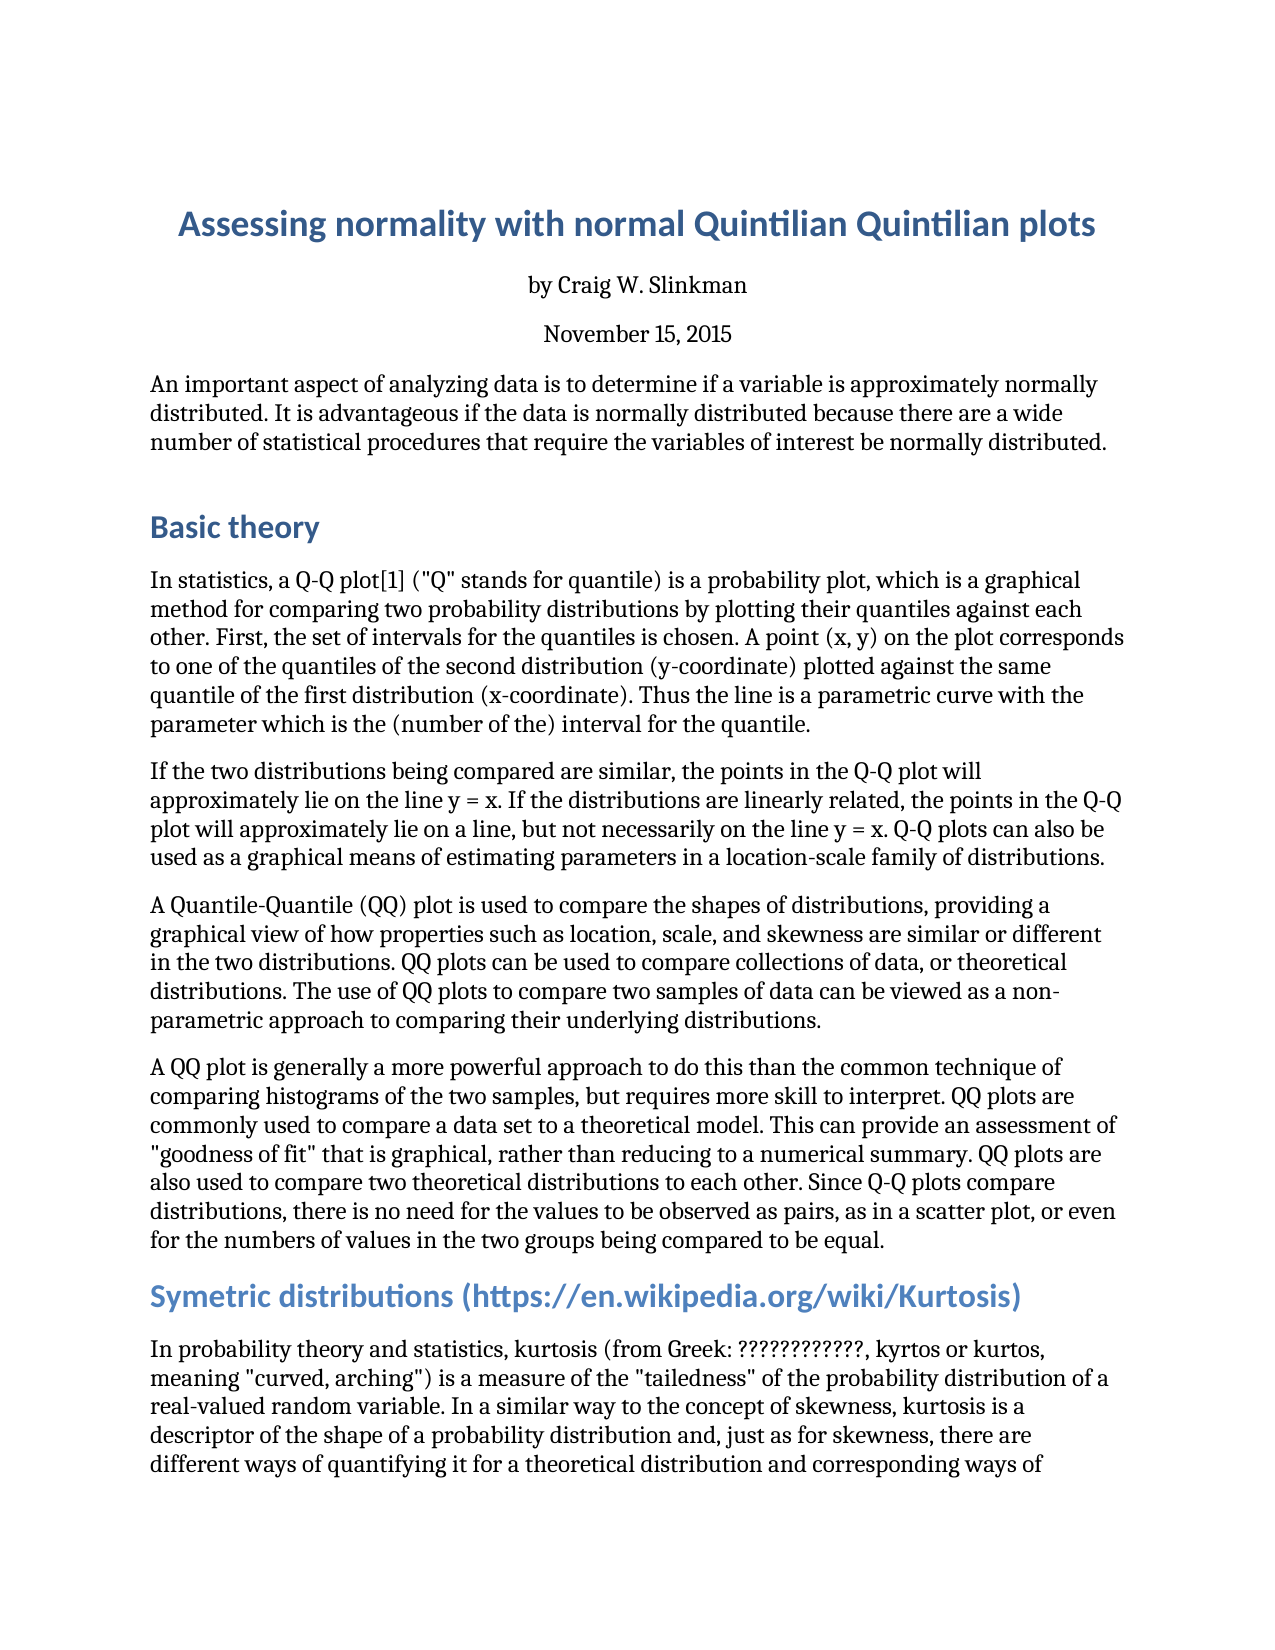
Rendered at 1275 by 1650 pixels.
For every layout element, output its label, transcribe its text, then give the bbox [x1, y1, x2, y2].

text If the two distributions being compared are similar, the points in the Q-Q plot will approximately lie on the line y = x. If the distributions are linearly related, the points in the Q-Q plot will approximately lie on a line, but not necessarily on the line y = x. Q-Q plots can also be used as a graphical means of estimating parameters in a location-scale family of distributions. [150, 757, 1125, 872]
text A QQ plot is generally a more powerful approach to do this than the common technique of comparing histograms of the two samples, but requires more skill to interpret. QQ plots are commonly used to compare a data set to a theoretical model. This can provide an assessment of "goodness of fit" that is graphical, rather than reducing to a numerical summary. QQ plots are also used to compare two theoretical distributions to each other. Since Q-Q plots compare distributions, there is no need for the values to be observed as pairs, as in a scatter plot, or even for the numbers of values in the two groups being compared to be equal. [150, 1053, 1125, 1254]
title Assessing normality with normal Quintilian Quintilian plots [150, 200, 1125, 246]
text November 15, 2015 [150, 320, 1125, 349]
subtitle Basic theory [150, 506, 1125, 547]
text An important aspect of analyzing data is to determine if a variable is approximately normally distributed. It is advantageous if the data is normally distributed because there are a wide number of statistical procedures that require the variables of interest be normally distributed. [150, 370, 1125, 456]
text In statistics, a Q-Q plot[1] ("Q" stands for quantile) is a probability plot, which is a graphical method for comparing two probability distributions by plotting their quantiles against each other. First, the set of intervals for the quantiles is chosen. A point (x, y) on the plot corresponds to one of the quantiles of the second distribution (y-coordinate) plotted against the same quantile of the first distribution (x-coordinate). Thus the line is a parametric curve with the parameter which is the (number of the) interval for the quantile. [150, 566, 1125, 738]
text by Craig W. Slinkman [150, 271, 1125, 299]
subtitle Symetric distributions (https://en.wikipedia.org/wiki/Kurtosis) [150, 1275, 1125, 1316]
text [150, 1335, 1125, 1478]
text A Quantile-Quantile (QQ) plot is used to compare the shapes of distributions, providing a graphical view of how properties such as location, scale, and skewness are similar or different in the two distributions. QQ plots can be used to compare collections of data, or theoretical distributions. The use of QQ plots to compare two samples of data can be viewed as a non-parametric approach to comparing their underlying distributions. [150, 891, 1125, 1034]
